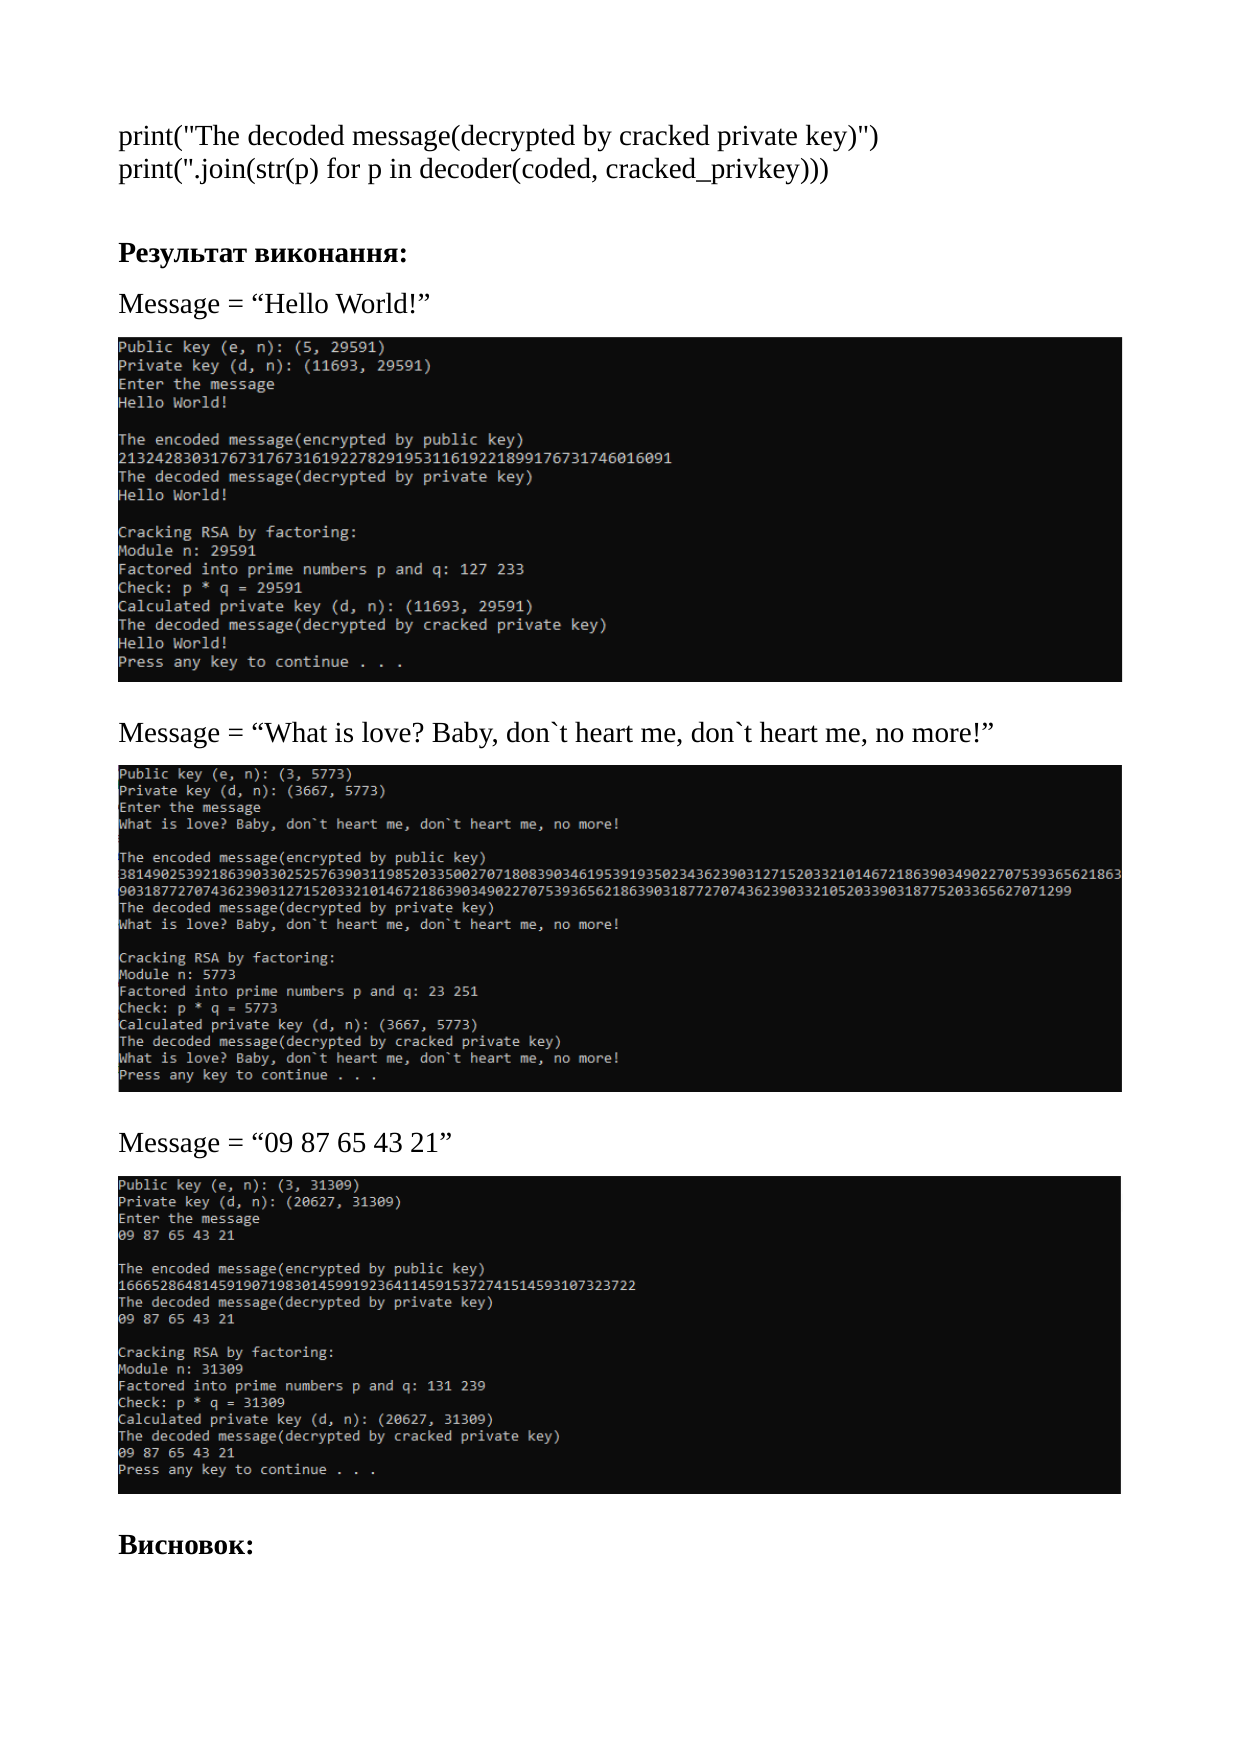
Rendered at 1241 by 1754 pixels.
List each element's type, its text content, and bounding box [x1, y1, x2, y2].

text Message = “Hello World!” [118, 286, 1122, 319]
picture [118, 765, 1123, 1092]
text Message = “What is love? Baby, don`t heart me, don`t heart me, no more!” [118, 682, 1122, 748]
picture [118, 1175, 1123, 1494]
text Message = “09 87 65 43 21” [118, 1092, 1122, 1159]
text print(''.join(str(p) for p in decoder(coded, cracked_privkey))) [118, 152, 1122, 185]
picture [118, 336, 1123, 682]
text print("The decoded message(decrypted by cracked private key)") [118, 118, 1122, 152]
text Висновок: [118, 1494, 1122, 1561]
text Результат виконання: [118, 236, 1122, 269]
